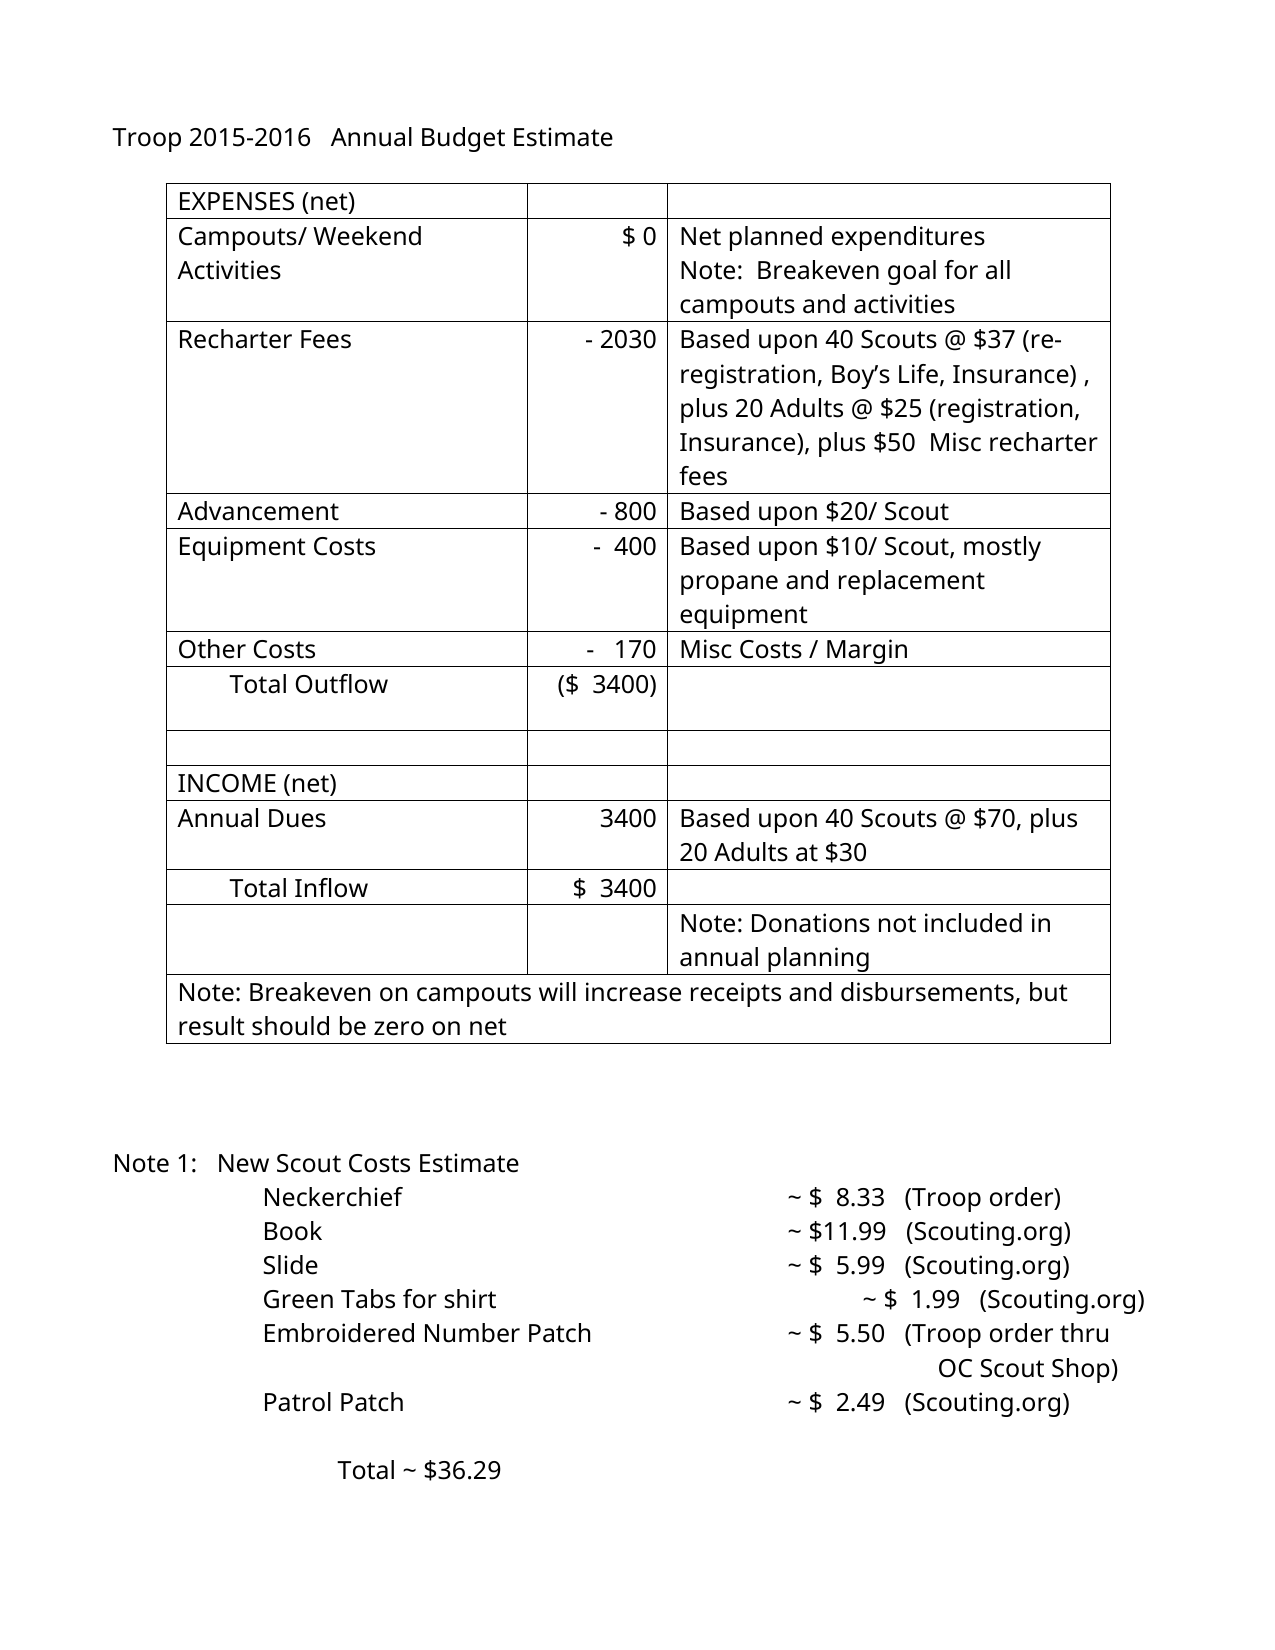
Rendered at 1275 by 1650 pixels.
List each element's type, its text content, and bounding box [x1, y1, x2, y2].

table_cell $ 3400 [528, 870, 667, 904]
table_cell Recharter Fees [167, 322, 527, 492]
table_cell Equipment Costs [167, 529, 527, 631]
table_cell Note: Donations not included in annual planning [668, 905, 1110, 973]
table_cell Total Outflow [167, 667, 527, 730]
table_cell Based upon $20/ Scout [668, 494, 1110, 528]
table_cell Based upon 40 Scouts @ $37 (re- registration, Boy’s Life, Insurance) , plus 20 Adults @ $25 (registration, Insurance), plus $50 Misc recharter fees [668, 322, 1110, 492]
table_cell - 400 [528, 529, 667, 631]
table_cell $ 0 [528, 219, 667, 321]
table_cell [167, 731, 527, 765]
table_cell - 2030 [528, 322, 667, 492]
table_header [668, 184, 1110, 218]
table_cell - 800 [528, 494, 667, 528]
list Green Tabs for shirt ~ $ 1.99 (Scouting.org) [112, 1282, 1162, 1316]
table_cell [668, 667, 1110, 730]
table_cell Net planned expenditures Note: Breakeven goal for all campouts and activities [668, 219, 1110, 321]
table_cell Other Costs [167, 632, 527, 666]
list Note 1: New Scout Costs Estimate [112, 1146, 1162, 1180]
list Patrol Patch ~ $ 2.49 (Scouting.org) [112, 1384, 1162, 1418]
table_cell ($ 3400) [528, 667, 667, 730]
list Slide ~ $ 5.99 (Scouting.org) [112, 1248, 1162, 1282]
table_header EXPENSES (net) [167, 184, 527, 218]
list Troop 2015-2016 Annual Budget Estimate [112, 120, 1162, 183]
table_cell 3400 [528, 801, 667, 869]
table_cell Advancement [167, 494, 527, 528]
table_cell [668, 766, 1110, 800]
table_cell INCOME (net) [167, 766, 527, 800]
table_cell Total Inflow [167, 870, 527, 904]
table_cell Misc Costs / Margin [668, 632, 1110, 666]
table_cell [167, 905, 527, 973]
table_cell [528, 766, 667, 800]
table_header [528, 184, 667, 218]
table_cell Annual Dues [167, 801, 527, 869]
table_cell [668, 731, 1110, 765]
table_cell Based upon $10/ Scout, mostly propane and replacement equipment [668, 529, 1110, 631]
list Total ~ $36.29 [112, 1452, 1162, 1486]
list Neckerchief ~ $ 8.33 (Troop order) [112, 1180, 1162, 1214]
table_cell [528, 731, 667, 765]
table_cell [528, 905, 667, 973]
table_cell Note: Breakeven on campouts will increase receipts and disbursements, but result should be zero on net [167, 975, 1110, 1043]
table_cell Campouts/ Weekend Activities [167, 219, 527, 321]
list Embroidered Number Patch ~ $ 5.50 (Troop order thru OC Scout Shop) [112, 1316, 1162, 1384]
table_cell - 170 [528, 632, 667, 666]
list Book ~ $11.99 (Scouting.org) [112, 1214, 1162, 1248]
table_cell Based upon 40 Scouts @ $70, plus 20 Adults at $30 [668, 801, 1110, 869]
table_cell [668, 870, 1110, 904]
